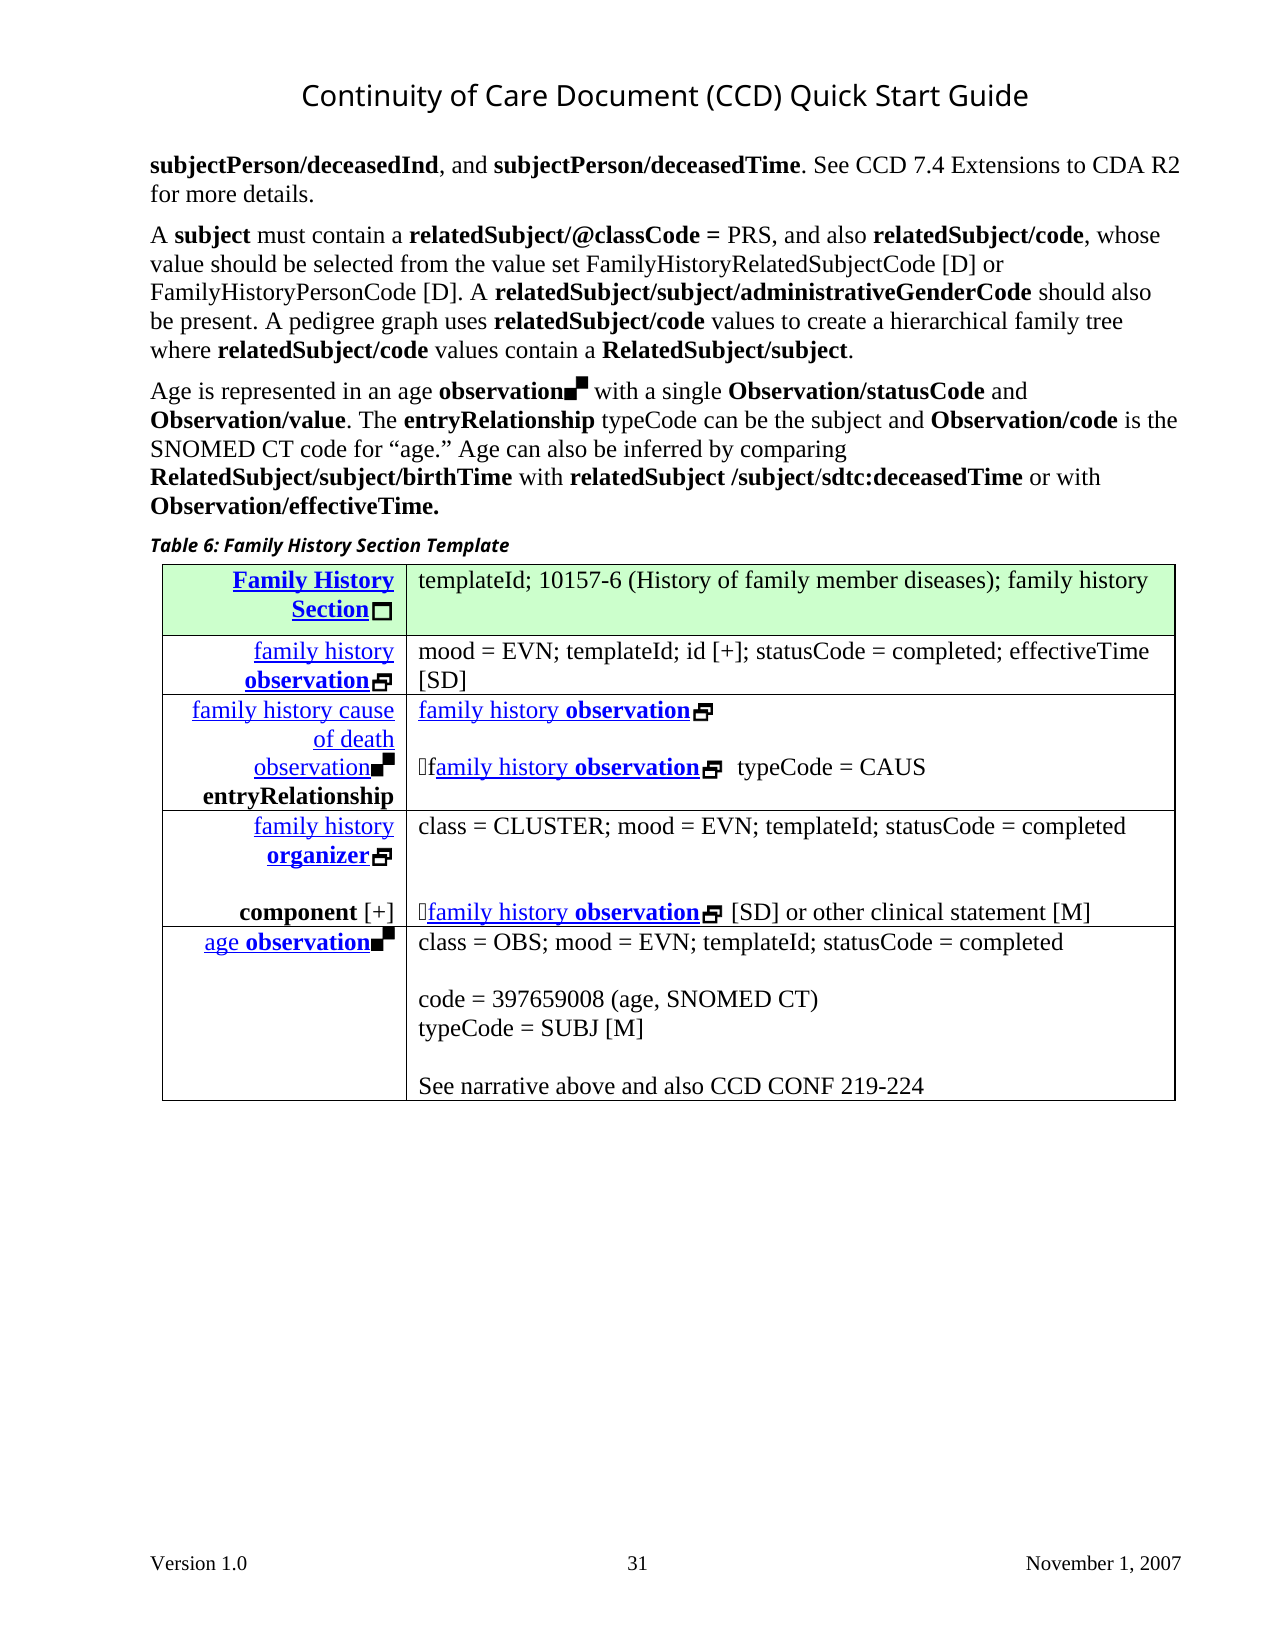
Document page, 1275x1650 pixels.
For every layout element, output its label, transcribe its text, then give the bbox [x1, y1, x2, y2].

table_cell class = OBS; mood = EVN; templateId; statusCode = completed code = 397659008 (age, ) typeCode = SUBJ [M] See narrative above and also CCD CONF 219-224 [407, 927, 1174, 1099]
table_cell family history observation [163, 636, 406, 694]
table_cell mood = EVN; templateId; id [+]; statusCode = completed; effectiveTime [SD] [407, 636, 1174, 694]
text Age is represented in an age observation with a single Observation/statusCode and Observation/value. The entryRelationship typeCode can be the subject and Observation/code is the code for “age.” Age can also be inferred by comparing RelatedSubject/subject/birthTime with relatedSubject /subject/sdtc:deceasedTime or with Observation/effectiveTime. [150, 376, 1181, 520]
table_header templateId; 10157-6 (History of family member diseases); family history [407, 565, 1174, 635]
text Table 6: Family History Section Template [150, 532, 1181, 558]
table_header Family History Section [163, 565, 406, 635]
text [150, 150, 1181, 207]
table_cell class = CLUSTER; mood = EVN; templateId; statusCode = completed family history observation [SD] or other clinical statement [M] [407, 811, 1174, 926]
table_cell age observation [163, 927, 406, 1099]
table_cell family history observation family history observation typeCode = CAUS [407, 695, 1174, 810]
table_cell family history organizer component [+] [163, 811, 406, 926]
table_cell family history cause of death observation entryRelationship [163, 695, 406, 810]
text A subject must contain a relatedSubject/@classCode = PRS, and also relatedSubject/code, whose value should be selected from the value set FamilyHistoryRelatedSubjectCode [D] or FamilyHistoryPersonCode [D]. A relatedSubject/subject/administrativeGenderCode should also be present. A pedigree graph uses relatedSubject/code values to create a hierarchical family tree where relatedSubject/code values contain a RelatedSubject/subject. [150, 220, 1181, 364]
